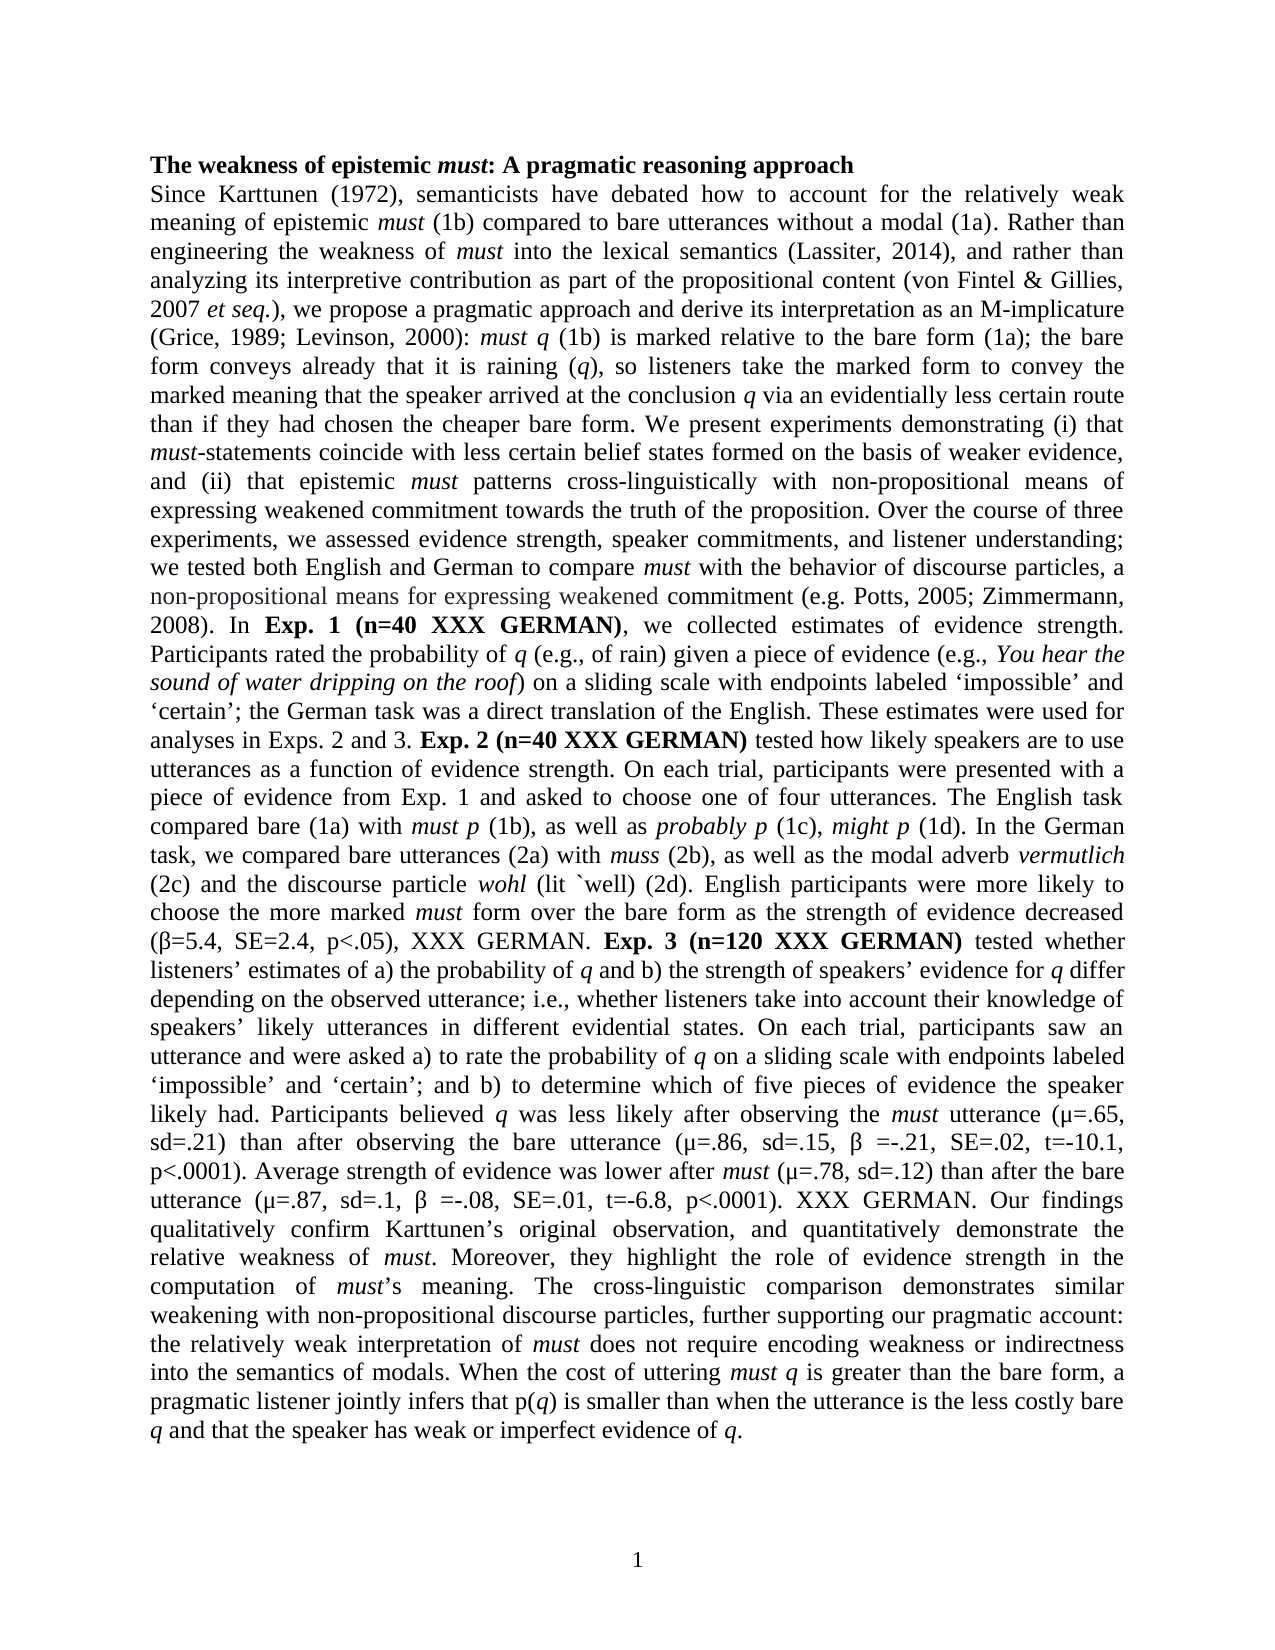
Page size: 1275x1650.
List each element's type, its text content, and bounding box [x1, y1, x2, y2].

text The weakness of epistemic must: A pragmatic reasoning approach [150, 150, 1125, 179]
text Since Karttunen (1972), semanticists have debated how to account for the relatively weak meaning of epistemic must (1b) compared to bare utterances without a modal (1a). Rather than engineering the weakness of must into the lexical semantics (Lassiter, 2014), and rather than analyzing its interpretive contribution as part of the propositional content (von Fintel & Gillies, 2007 et seq.), we propose a pragmatic approach and derive its interpretation as an M-implicature (Grice, 1989; Levinson, 2000): must q (1b) is marked relative to the bare form (1a); the bare form conveys already that it is raining (q), so listeners take the marked form to convey the marked meaning that the speaker arrived at the conclusion q via an evidentially less certain route than if they had chosen the cheaper bare form. We present experiments demonstrating (i) that must-statements coincide with less certain belief states formed on the basis of weaker evidence, and (ii) that epistemic must patterns cross-linguistically with non-propositional means of expressing weakened commitment towards the truth of the proposition. Over the course of three experiments, we assessed evidence strength, speaker commitments, and listener understanding; we tested both English and German to compare must with the behavior of discourse particles, a non-propositional means for expressing weakened commitment (e.g. Potts, 2005; Zimmermann, 2008). In Exp. 1 (n=40 XXX GERMAN), we collected estimates of evidence strength. Participants rated the probability of q (e.g., of rain) given a piece of evidence (e.g., You hear the sound of water dripping on the roof) on a sliding scale with endpoints labeled ‘impossible’ and ‘certain’; the German task was a direct translation of the English. These estimates were used for analyses in Exps. 2 and 3. Exp. 2 (n=40 XXX GERMAN) tested how likely speakers are to use utterances as a function of evidence strength. On each trial, participants were presented with a piece of evidence from Exp. 1 and asked to choose one of four utterances. The English task compared bare (1a) with must p (1b), as well as probably p (1c), might p (1d). In the German task, we compared bare utterances (2a) with muss (2b), as well as the modal adverb vermutlich (2c) and the discourse particle wohl (lit `well) (2d). English participants were more likely to choose the more marked must form over the bare form as the strength of evidence decreased (β=5.4, SE=2.4, p<.05), XXX GERMAN. Exp. 3 (n=120 XXX GERMAN) tested whether listeners’ estimates of a) the probability of q and b) the strength of speakers’ evidence for q differ depending on the observed utterance; i.e., whether listeners take into account their knowledge of speakers’ likely utterances in different evidential states. On each trial, participants saw an utterance and were asked a) to rate the probability of q on a sliding scale with endpoints labeled ‘impossible’ and ‘certain’; and b) to determine which of five pieces of evidence the speaker likely had. Participants believed q was less likely after observing the must utterance (μ=.65, sd=.21) than after observing the bare utterance (μ=.86, sd=.15, β =-.21, SE=.02, t=-10.1, p<.0001). Average strength of evidence was lower after must (μ=.78, sd=.12) than after the bare utterance (μ=.87, sd=.1, β =-.08, SE=.01, t=-6.8, p<.0001). XXX GERMAN. Our findings qualitatively confirm Karttunen’s original observation, and quantitatively demonstrate the relative weakness of must. Moreover, they highlight the role of evidence strength in the computation of must’s meaning. The cross-linguistic comparison demonstrates similar weakening with non-propositional discourse particles, further supporting our pragmatic account: the relatively weak interpretation of must does not require encoding weakness or indirectness into the semantics of modals. When the cost of uttering must q is greater than the bare form, a pragmatic listener jointly infers that p(q) is smaller than when the utterance is the less costly bare q and that the speaker has weak or imperfect evidence of q. [150, 179, 1125, 1444]
